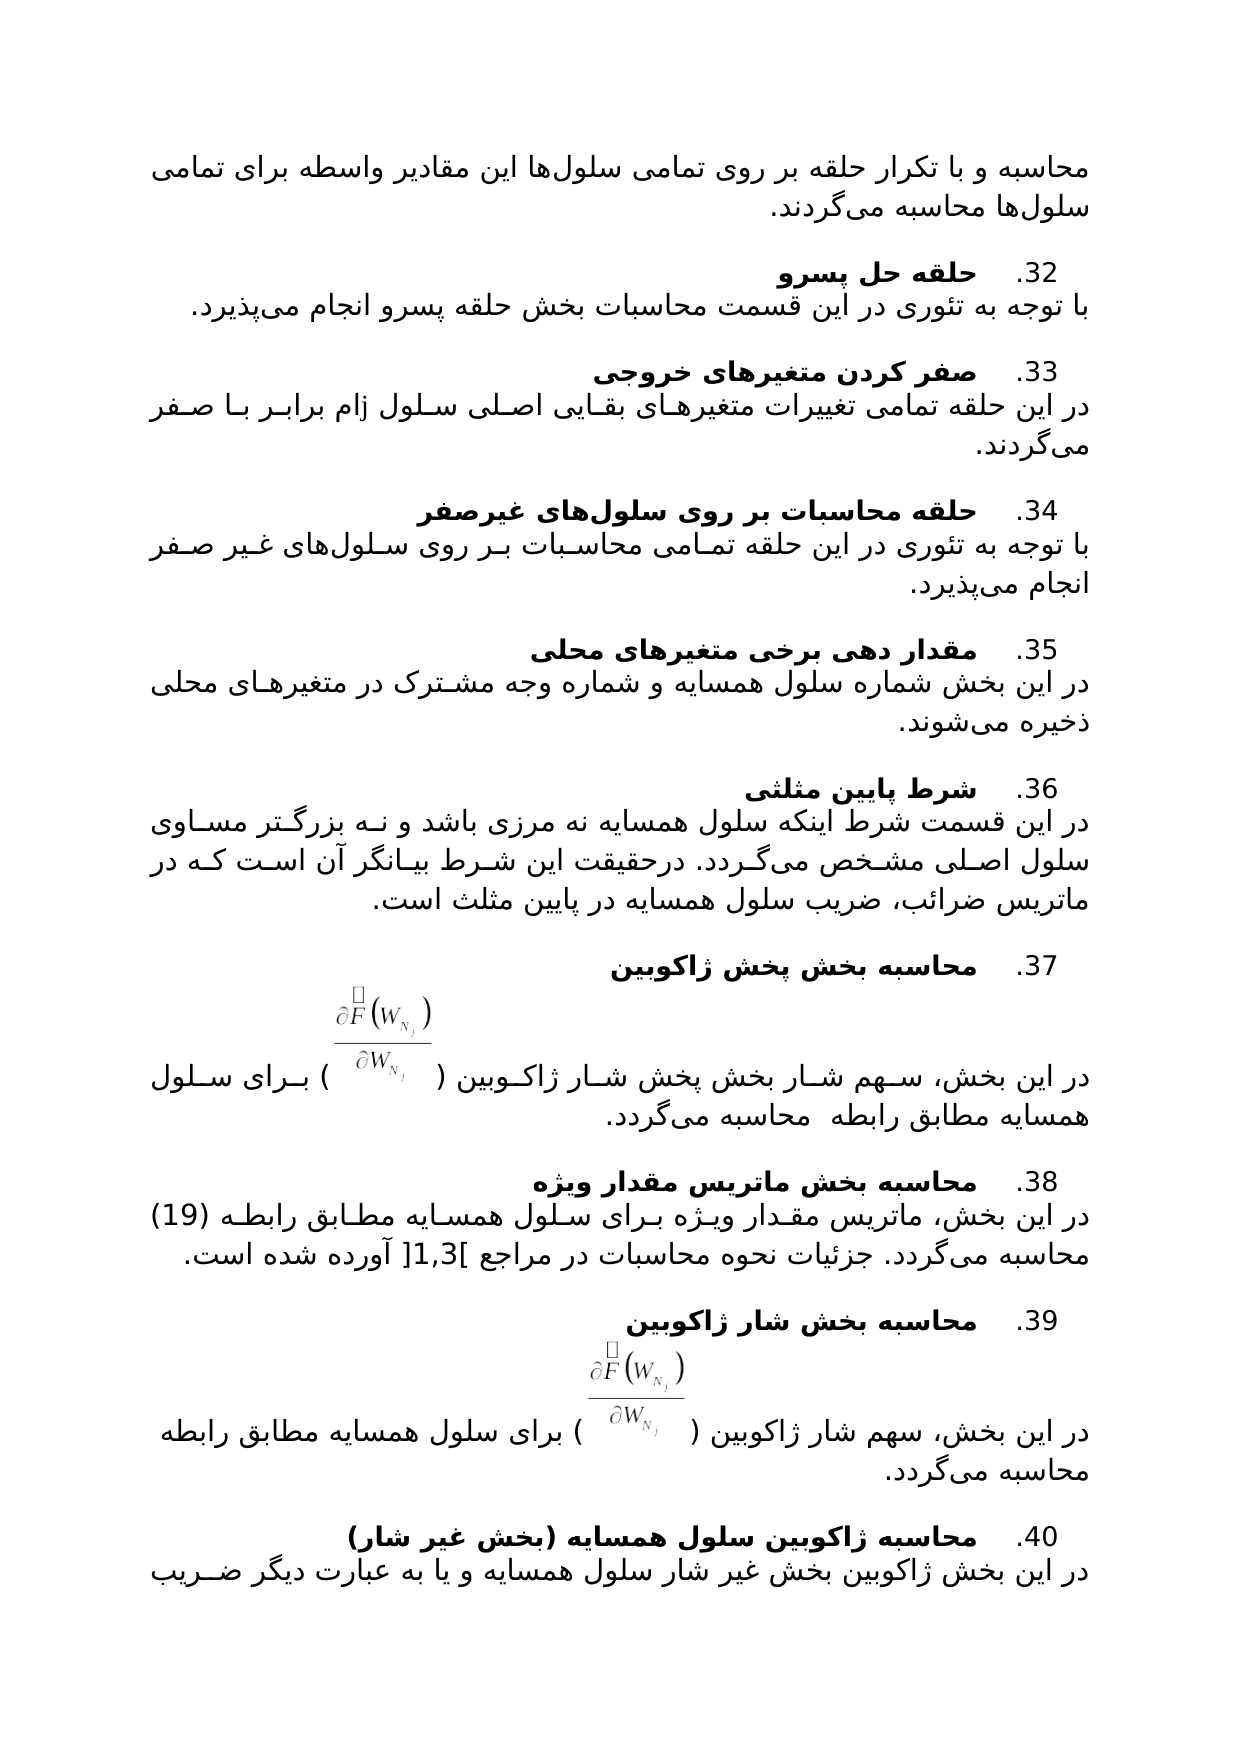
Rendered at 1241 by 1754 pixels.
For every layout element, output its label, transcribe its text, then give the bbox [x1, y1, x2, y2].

text شرط پایین مثلثی [150, 773, 1015, 804]
text صفر کردن متغیرهای خروجی [150, 357, 1015, 388]
text محاسبه بخش پخش ژاکوبین [150, 951, 1015, 982]
text محاسبه بخش شار ژاکوبین [150, 1305, 1015, 1337]
text در این بخش، ماتریس مقدار ویژه برای سلول همسایه مطابق رابطه ‏(19) محاسبه می‌گردد. جزئیات نحوه محاسبات در مراجع ]1,3[ آورده شده است. [150, 1198, 1090, 1271]
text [150, 150, 1090, 223]
text مقدار دهی برخی متغیرهای محلی [150, 634, 1015, 666]
text محاسبه بخش ماتریس مقدار ویژه [150, 1167, 1015, 1198]
text در این بخش شماره سلول همسایه و شماره وجه مشترک در متغیرهای محلی ذخیره می‌شوند. [150, 666, 1090, 739]
text در این بخش، سهم شار بخش پخش شار ژاکوبین () برای سلول همسایه مطابق رابطه ‏(24) محاسبه می‌گردد. [150, 982, 1090, 1133]
text با توجه به تئوری در این حلقه تمامی محاسبات بر روی سلول‌های غیر صفر انجام می‌پذیرد. [150, 527, 1090, 600]
text در این قسمت شرط اینکه سلول همسایه نه مرزی باشد و نه بزرگتر مساوی سلول اصلی مشخص می‌گردد. درحقیقت این شرط بیانگر آن است که در ماتریس ضرائب، ضریب سلول همسایه در پایین مثلث است. [150, 804, 1090, 916]
text با توجه به تئوری در این قسمت محاسبات بخش حلقه پسرو انجام می‌پذیرد. [150, 289, 1090, 323]
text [150, 1553, 1090, 1587]
text حلقه محاسبات بر روی سلول‌های غیرصفر [150, 496, 1015, 527]
text حلقه حل پسرو [150, 257, 1015, 289]
text محاسبه ژاکوبین سلول همسایه (بخش غیر شار) [150, 1522, 1015, 1553]
text در این بخش، سهم شار ژاکوبین () برای سلول همسایه مطابق رابطه ‏(24) محاسبه می‌گردد. [150, 1337, 1090, 1487]
text در این حلقه تمامی تغییرات متغیرهای بقایی اصلی سلول jام برابر با صفر می‌گردند. [150, 388, 1090, 461]
